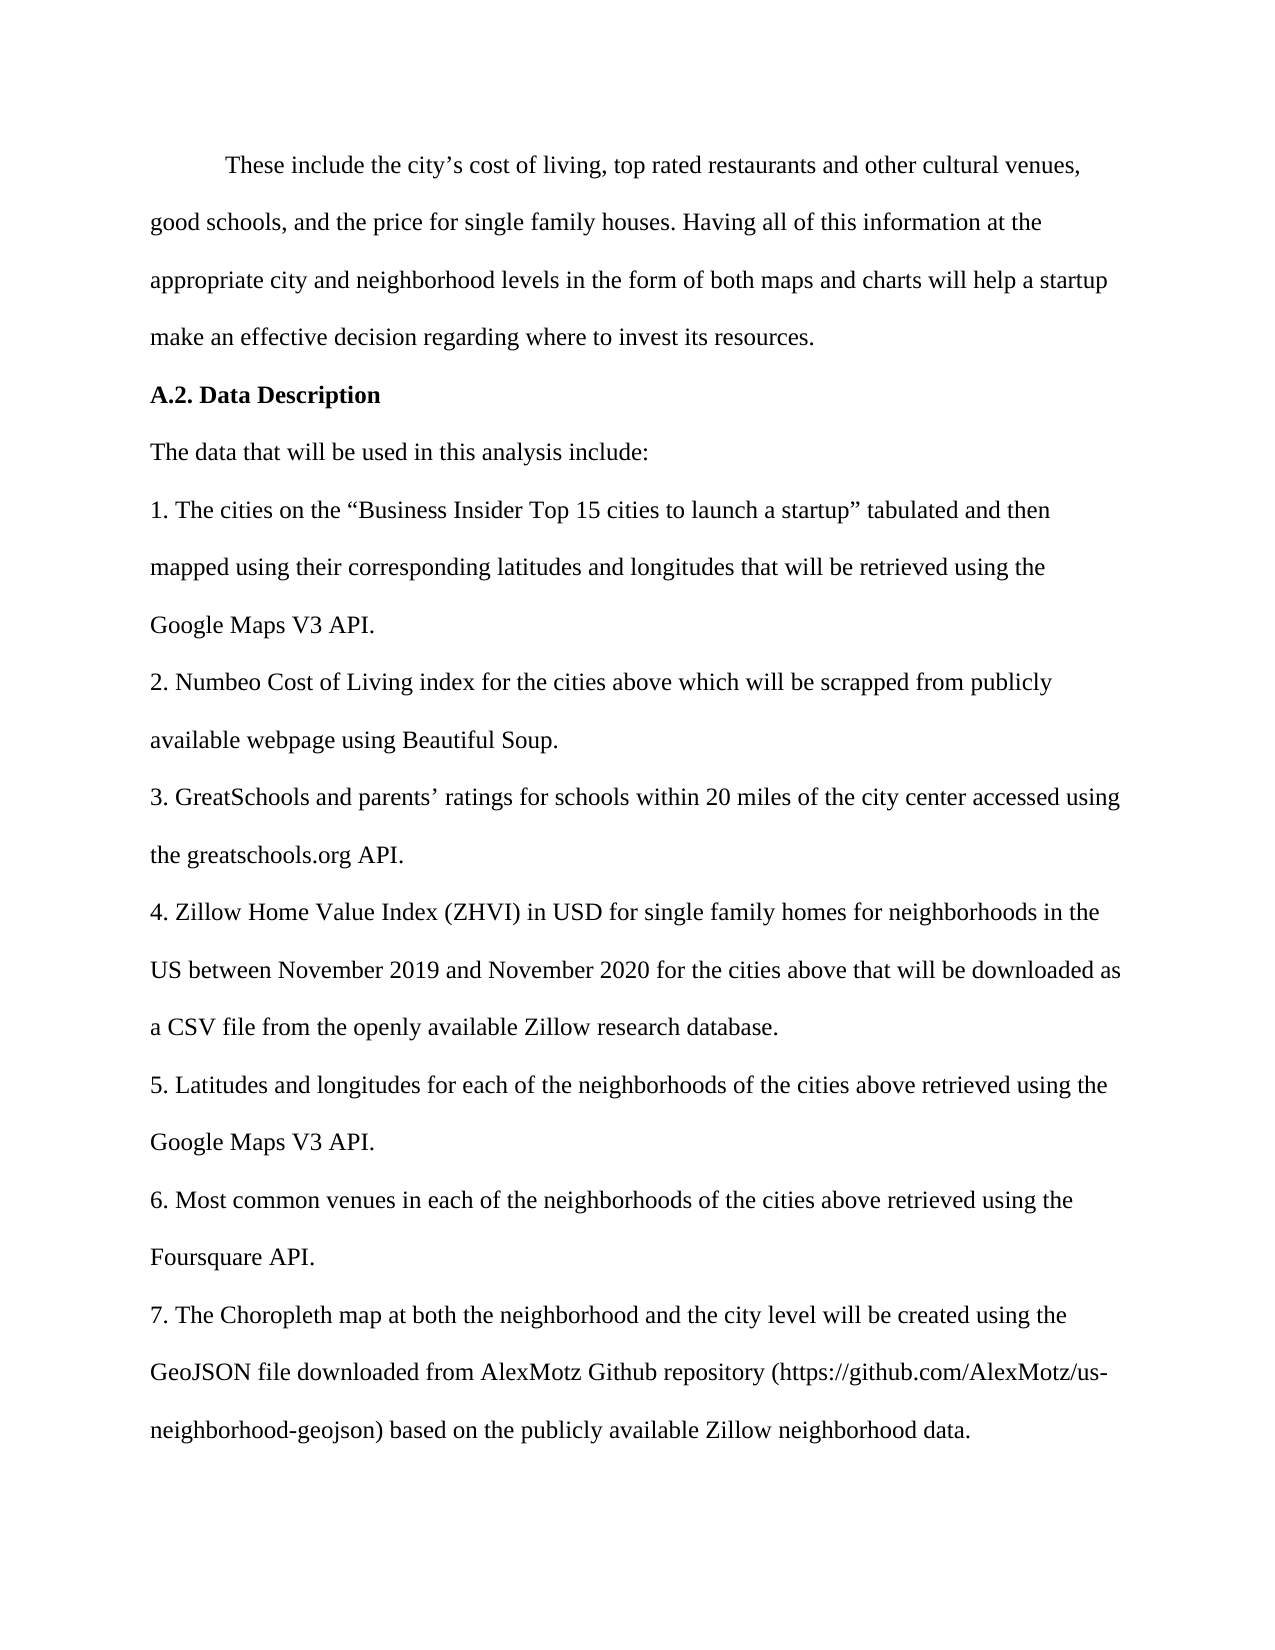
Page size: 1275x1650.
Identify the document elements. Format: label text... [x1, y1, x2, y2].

text 3. GreatSchools and parents’ ratings for schools within 20 miles of the city center accessed using the greatschools.org API. [150, 782, 1125, 869]
text 7. The Choropleth map at both the neighborhood and the city level will be created using the GeoJSON file downloaded from AlexMotz Github repository (https://github.com/AlexMotz/us-neighborhood-geojson) based on the publicly available Zillow neighborhood data. [150, 1300, 1125, 1444]
text 4. Zillow Home Value Index (ZHVI) in USD for single family homes for neighborhoods in the US between November 2019 and November 2020 for the cities above that will be downloaded as a CSV file from the openly available Zillow research database. [150, 897, 1125, 1041]
text 5. Latitudes and longitudes for each of the neighborhoods of the cities above retrieved using the Google Maps V3 API. [150, 1070, 1125, 1156]
text The data that will be used in this analysis include: [150, 437, 1125, 466]
text 6. Most common venues in each of the neighborhoods of the cities above retrieved using the Foursquare API. [150, 1185, 1125, 1271]
text A.2. Data Description [150, 380, 1125, 409]
text 1. The cities on the “Business Insider Top 15 cities to launch a startup” tabulated and then mapped using their corresponding latitudes and longitudes that will be retrieved using the Google Maps V3 API. [150, 495, 1125, 639]
text 2. Numbeo Cost of Living index for the cities above which will be scrapped from publicly available webpage using Beautiful Soup. [150, 667, 1125, 754]
text These include the city’s cost of living, top rated restaurants and other cultural venues, good schools, and the price for single family houses. Having all of this information at the appropriate city and neighborhood levels in the form of both maps and charts will help a startup make an effective decision regarding where to invest its resources. [150, 150, 1125, 351]
